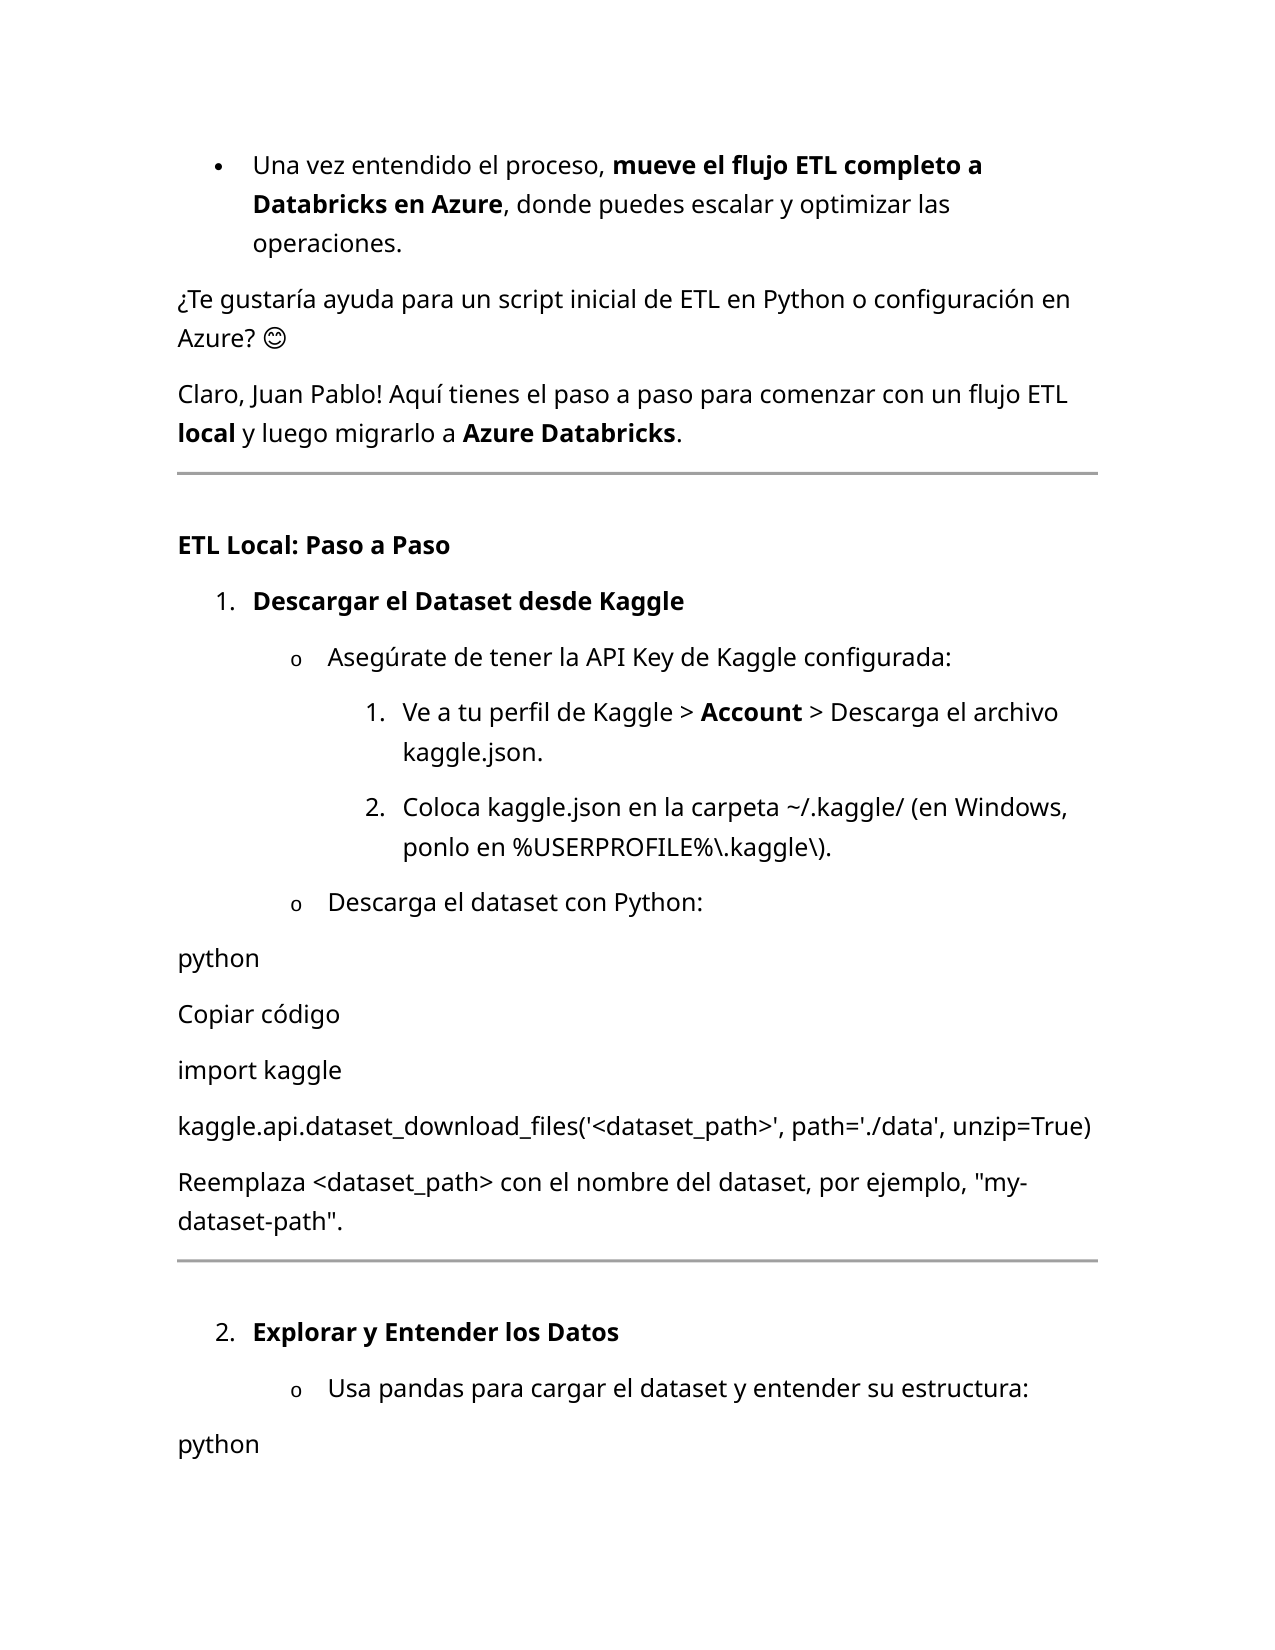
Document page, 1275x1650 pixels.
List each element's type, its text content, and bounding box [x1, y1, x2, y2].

text ETL Local: Paso a Paso [177, 528, 1098, 562]
text import kaggle [177, 1053, 1098, 1087]
list Asegúrate de tener la API Key de Kaggle configurada: [290, 639, 1098, 673]
text python [177, 941, 1098, 975]
list Una vez entendido el proceso, mueve el flujo ETL completo a Databricks en Azure, donde puedes escalar y optimizar las operaciones. [215, 148, 1098, 260]
list Explorar y Entender los Datos [215, 1315, 1098, 1349]
list Descargar el Dataset desde Kaggle [215, 583, 1098, 617]
text Copiar código [177, 997, 1098, 1031]
text python [177, 1427, 1098, 1461]
text Reemplaza <dataset_path> con el nombre del dataset, por ejemplo, "my-dataset-path". [177, 1164, 1098, 1237]
text ¿Te gustaría ayuda para un script inicial de ETL en Python o configuración en Azure? 😊 [177, 282, 1098, 355]
text kaggle.api.dataset_download_files('<dataset_path>', path='./data', unzip=True) [177, 1108, 1098, 1142]
text Claro, Juan Pablo! Aquí tienes el paso a paso para comenzar con un flujo ETL local y luego migrarlo a Azure Databricks. [177, 377, 1098, 450]
list Descarga el dataset con Python: [290, 885, 1098, 919]
list Ve a tu perfil de Kaggle > Account > Descarga el archivo kaggle.json. [365, 695, 1098, 768]
list Usa pandas para cargar el dataset y entender su estructura: [290, 1371, 1098, 1405]
list Coloca kaggle.json en la carpeta ~/.kaggle/ (en Windows, ponlo en %USERPROFILE%\.kaggle\). [365, 790, 1098, 863]
